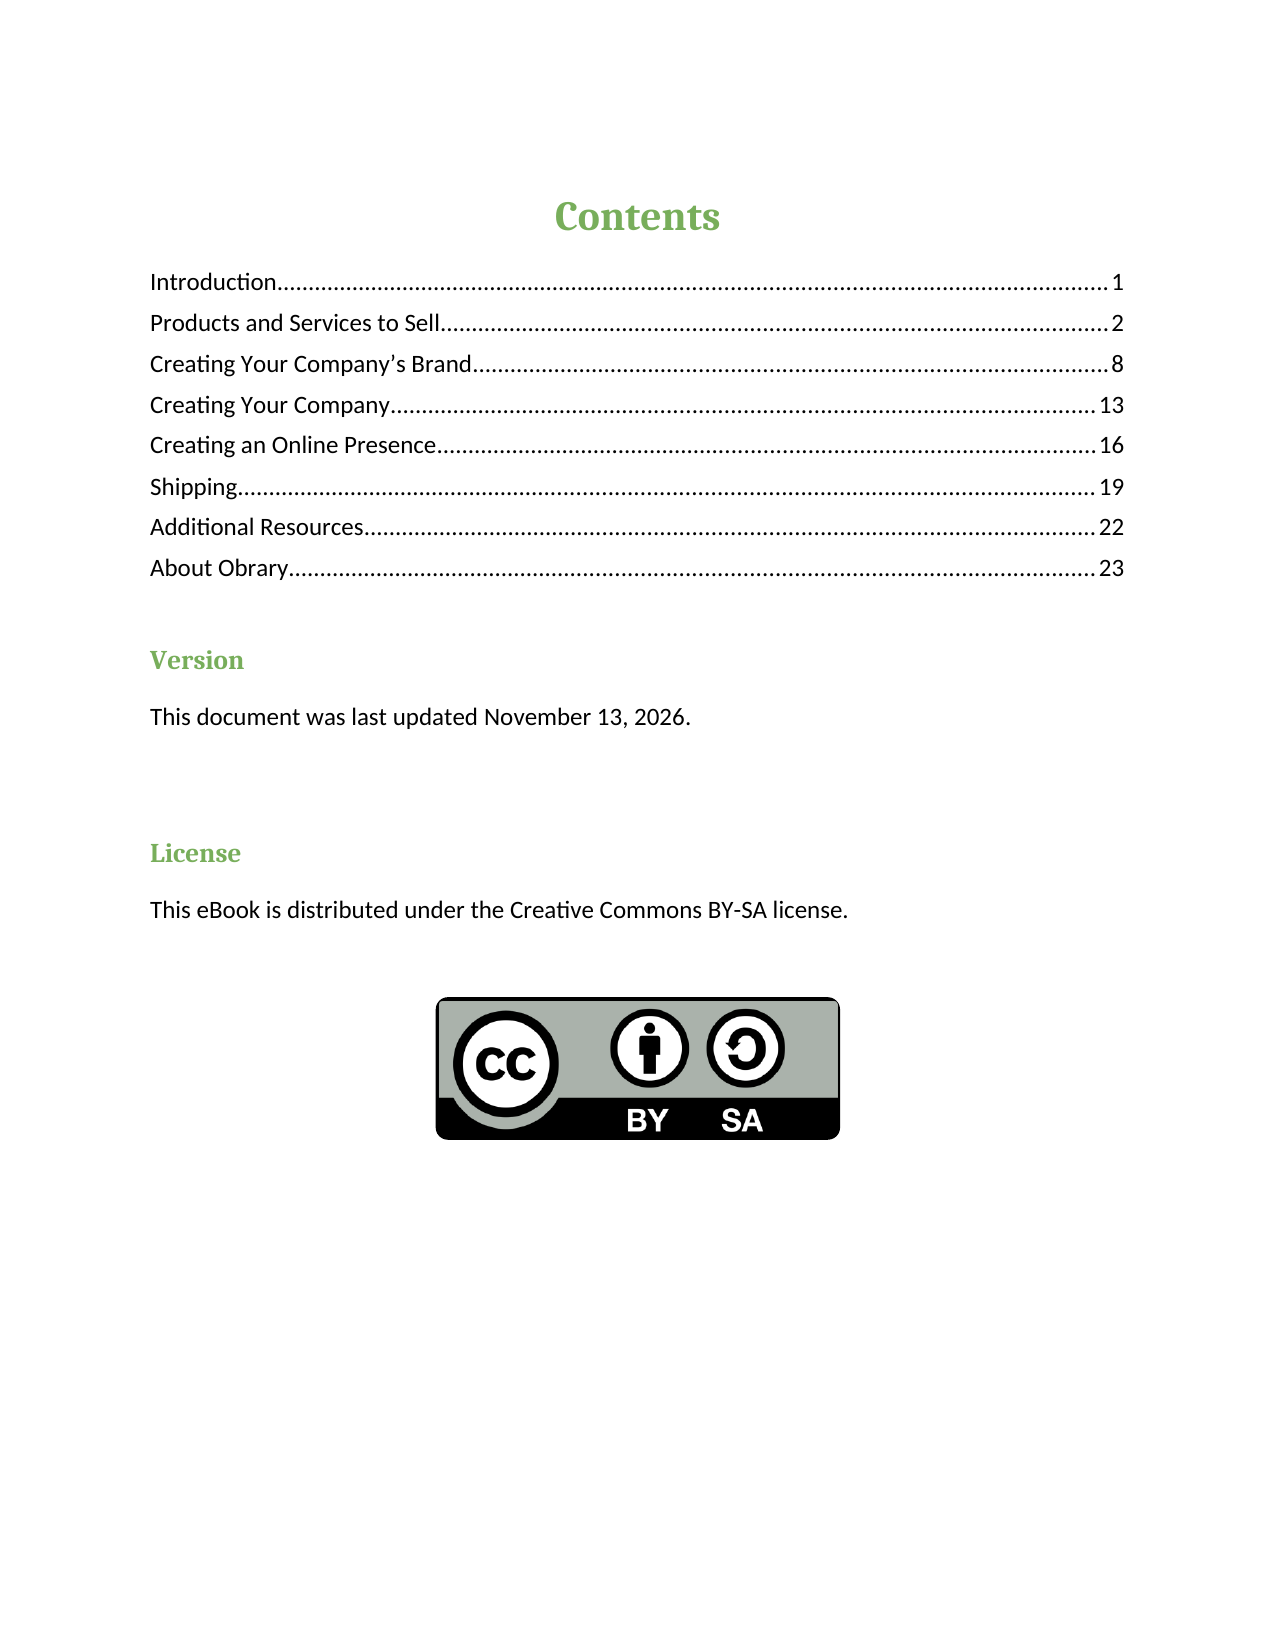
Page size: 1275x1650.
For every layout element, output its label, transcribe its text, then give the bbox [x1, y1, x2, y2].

subtitle License [150, 838, 1125, 869]
subtitle Version [150, 645, 1125, 676]
picture [435, 997, 841, 1140]
text This eBook is distributed under the Creative Commons BY-SA license. [150, 894, 1125, 925]
text This document was last updated September 4, 2016. [150, 701, 1125, 731]
